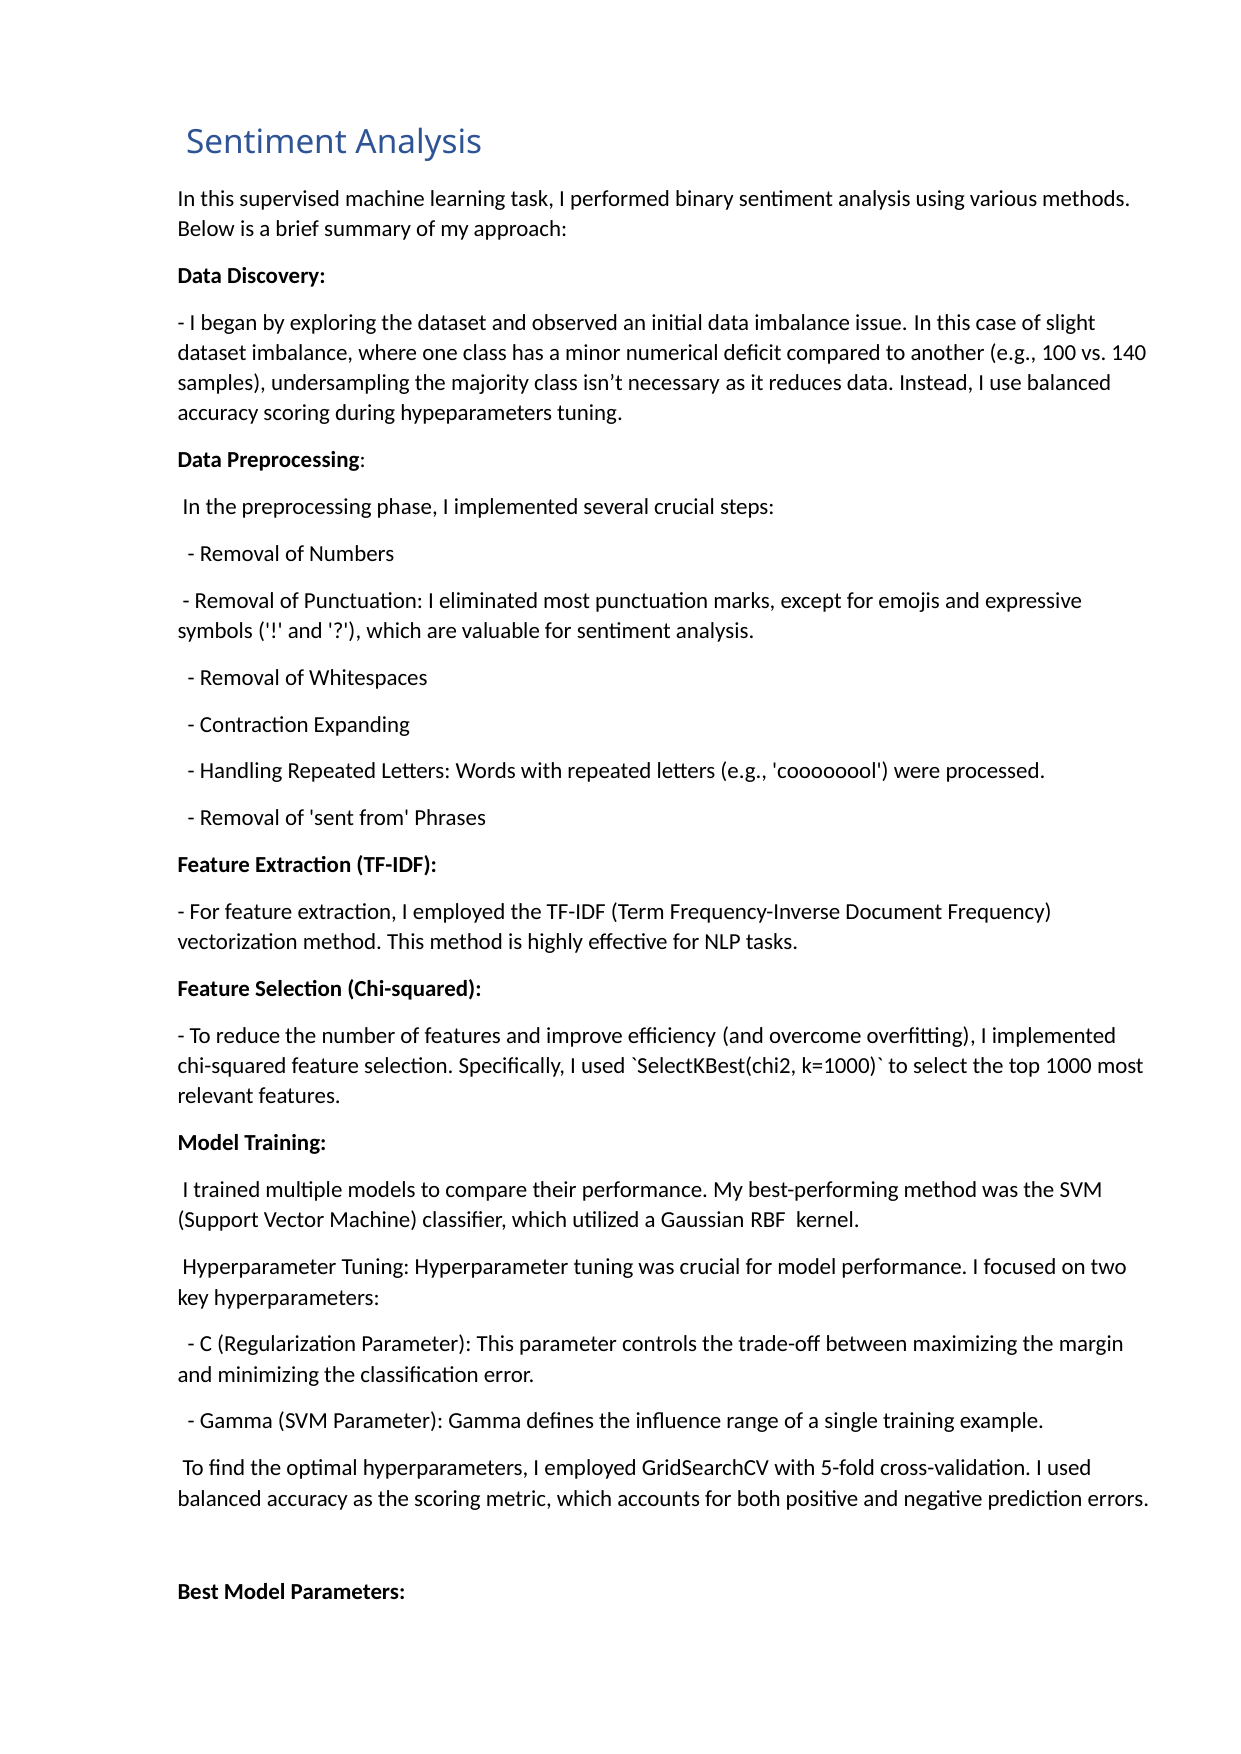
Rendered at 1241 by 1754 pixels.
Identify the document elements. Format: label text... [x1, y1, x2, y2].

text - To reduce the number of features and improve efficiency (and overcome overfitting), I implemented chi-squared feature selection. Specifically, I used `SelectKBest(chi2, k=1000)` to select the top 1000 most relevant features. [177, 1021, 1152, 1110]
text - Removal of 'sent from' Phrases [177, 803, 1152, 832]
text - Handling Repeated Letters: Words with repeated letters (e.g., 'coooooool') were processed. [177, 757, 1152, 785]
text I trained multiple models to compare their performance. My best-performing method was the SVM (Support Vector Machine) classifier, which utilized a Gaussian RBF kernel. [177, 1175, 1152, 1234]
text - Contraction Expanding [177, 710, 1152, 738]
text Data Preprocessing: [177, 445, 1152, 473]
text - For feature extraction, I employed the TF-IDF (Term Frequency-Inverse Document Frequency) vectorization method. This method is highly effective for NLP tasks. [177, 897, 1152, 956]
text - Removal of Whitespaces [177, 663, 1152, 691]
text Model Training: [177, 1128, 1152, 1157]
text - Removal of Numbers [177, 539, 1152, 567]
text Data Discovery: [177, 261, 1152, 289]
text Best Model Parameters: [177, 1577, 1152, 1606]
text - I began by exploring the dataset and observed an initial data imbalance issue. In this case of slight dataset imbalance, where one class has a minor numerical deficit compared to another (e.g., 100 vs. 140 samples), undersampling the majority class isn’t necessary as it reduces data. Instead, I use balanced accuracy scoring during hypeparameters tuning. [177, 308, 1152, 426]
text - Removal of Punctuation: I eliminated most punctuation marks, except for emojis and expressive symbols ('!' and '?'), which are valuable for sentiment analysis. [177, 586, 1152, 644]
text - Gamma (SVM Parameter): Gamma defines the influence range of a single training example. [177, 1407, 1152, 1435]
text - C (Regularization Parameter): This parameter controls the trade-off between maximizing the margin and minimizing the classification error. [177, 1329, 1152, 1388]
text Feature Selection (Chi-squared): [177, 974, 1152, 1002]
text Feature Extraction (TF-IDF): [177, 850, 1152, 878]
text Sentiment Analysis [177, 118, 1152, 163]
text In this supervised machine learning task, I performed binary sentiment analysis using various methods. Below is a brief summary of my approach: [177, 184, 1152, 242]
text To find the optimal hyperparameters, I employed GridSearchCV with 5-fold cross-validation. I used balanced accuracy as the scoring metric, which accounts for both positive and negative prediction errors. [177, 1453, 1152, 1512]
text In the preprocessing phase, I implemented several crucial steps: [177, 492, 1152, 520]
text Hyperparameter Tuning: Hyperparameter tuning was crucial for model performance. I focused on two key hyperparameters: [177, 1252, 1152, 1311]
